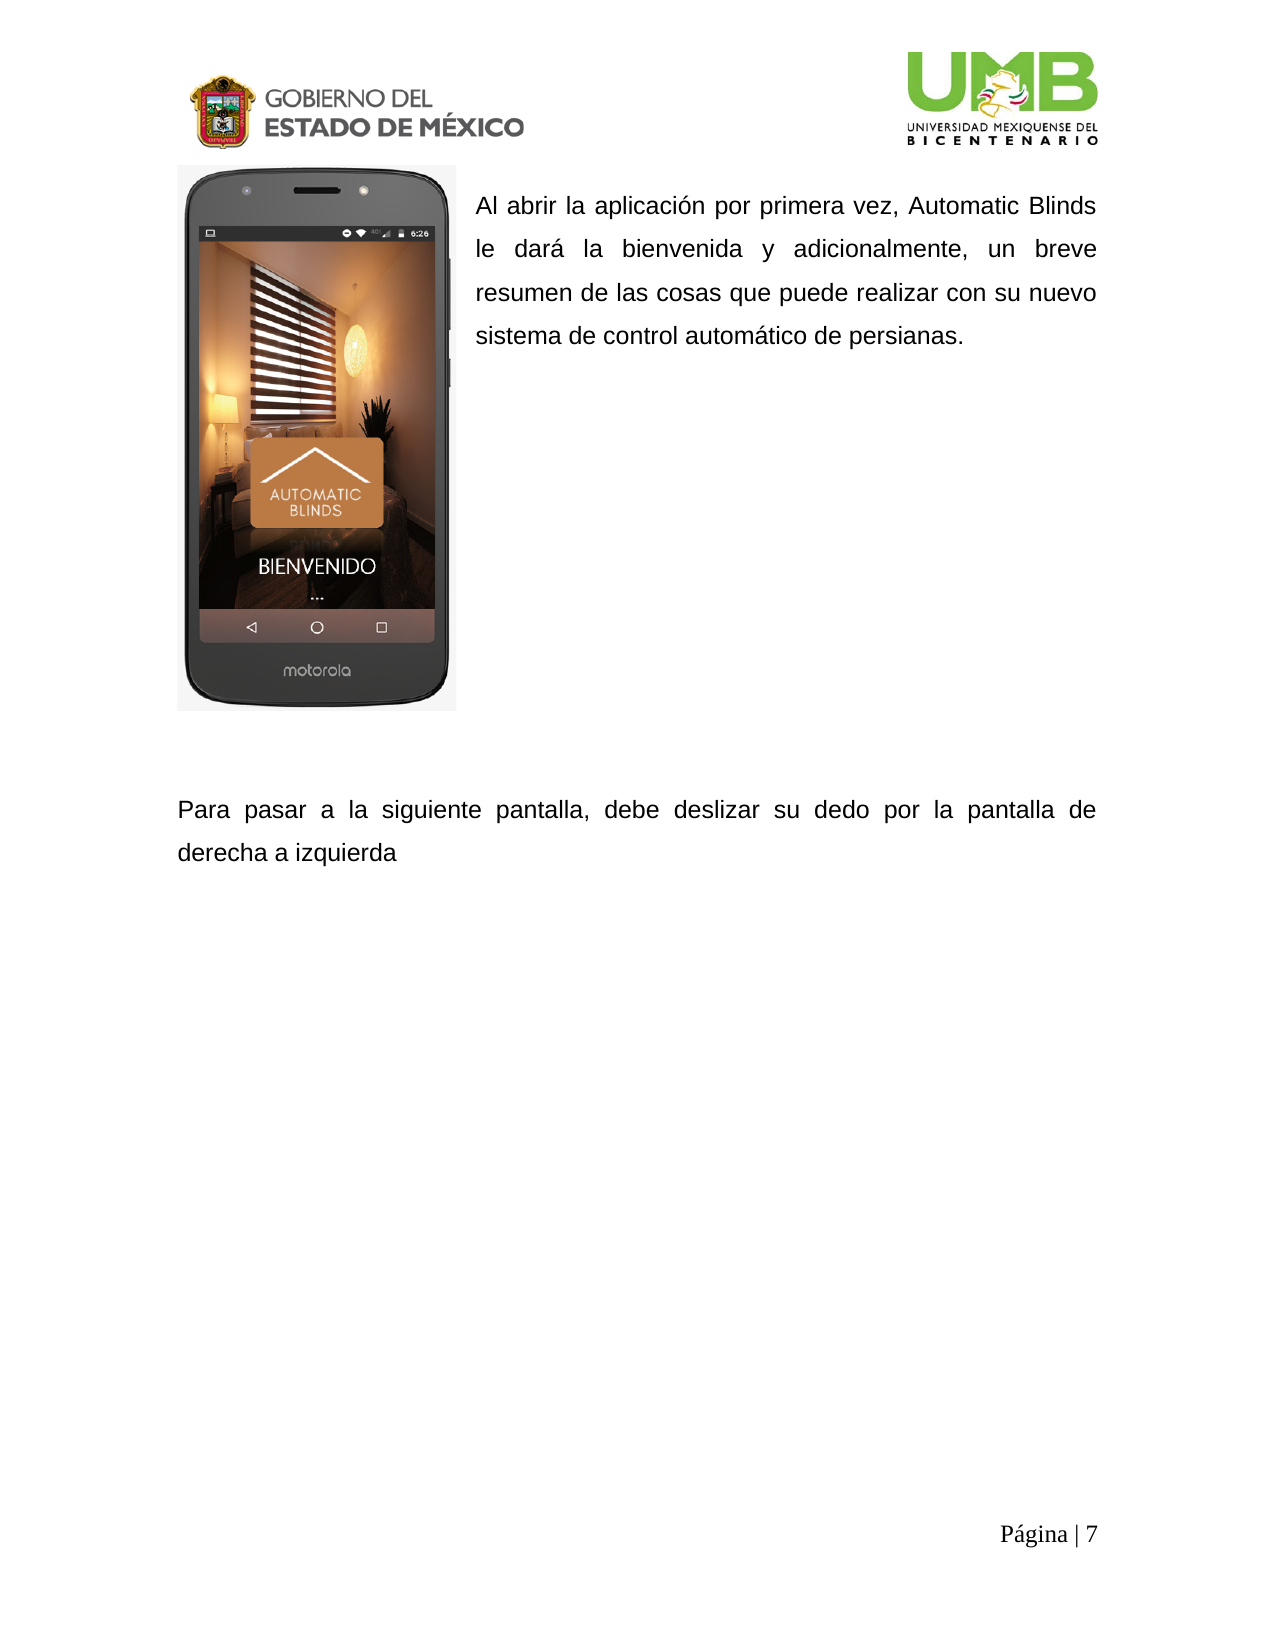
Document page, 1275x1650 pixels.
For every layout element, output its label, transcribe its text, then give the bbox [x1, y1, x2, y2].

picture [907, 52, 1098, 145]
picture [189, 73, 524, 149]
text Al abrir la aplicación por primera vez, Automatic Blinds le dará la bienvenida y adicionalmente, un breve resumen de las cosas que puede realizar con su nuevo sistema de control automático de persianas. [457, 191, 1098, 349]
text Para pasar a la siguiente pantalla, debe deslizar su dedo por la pantalla de derecha a izquierda [177, 795, 1098, 867]
